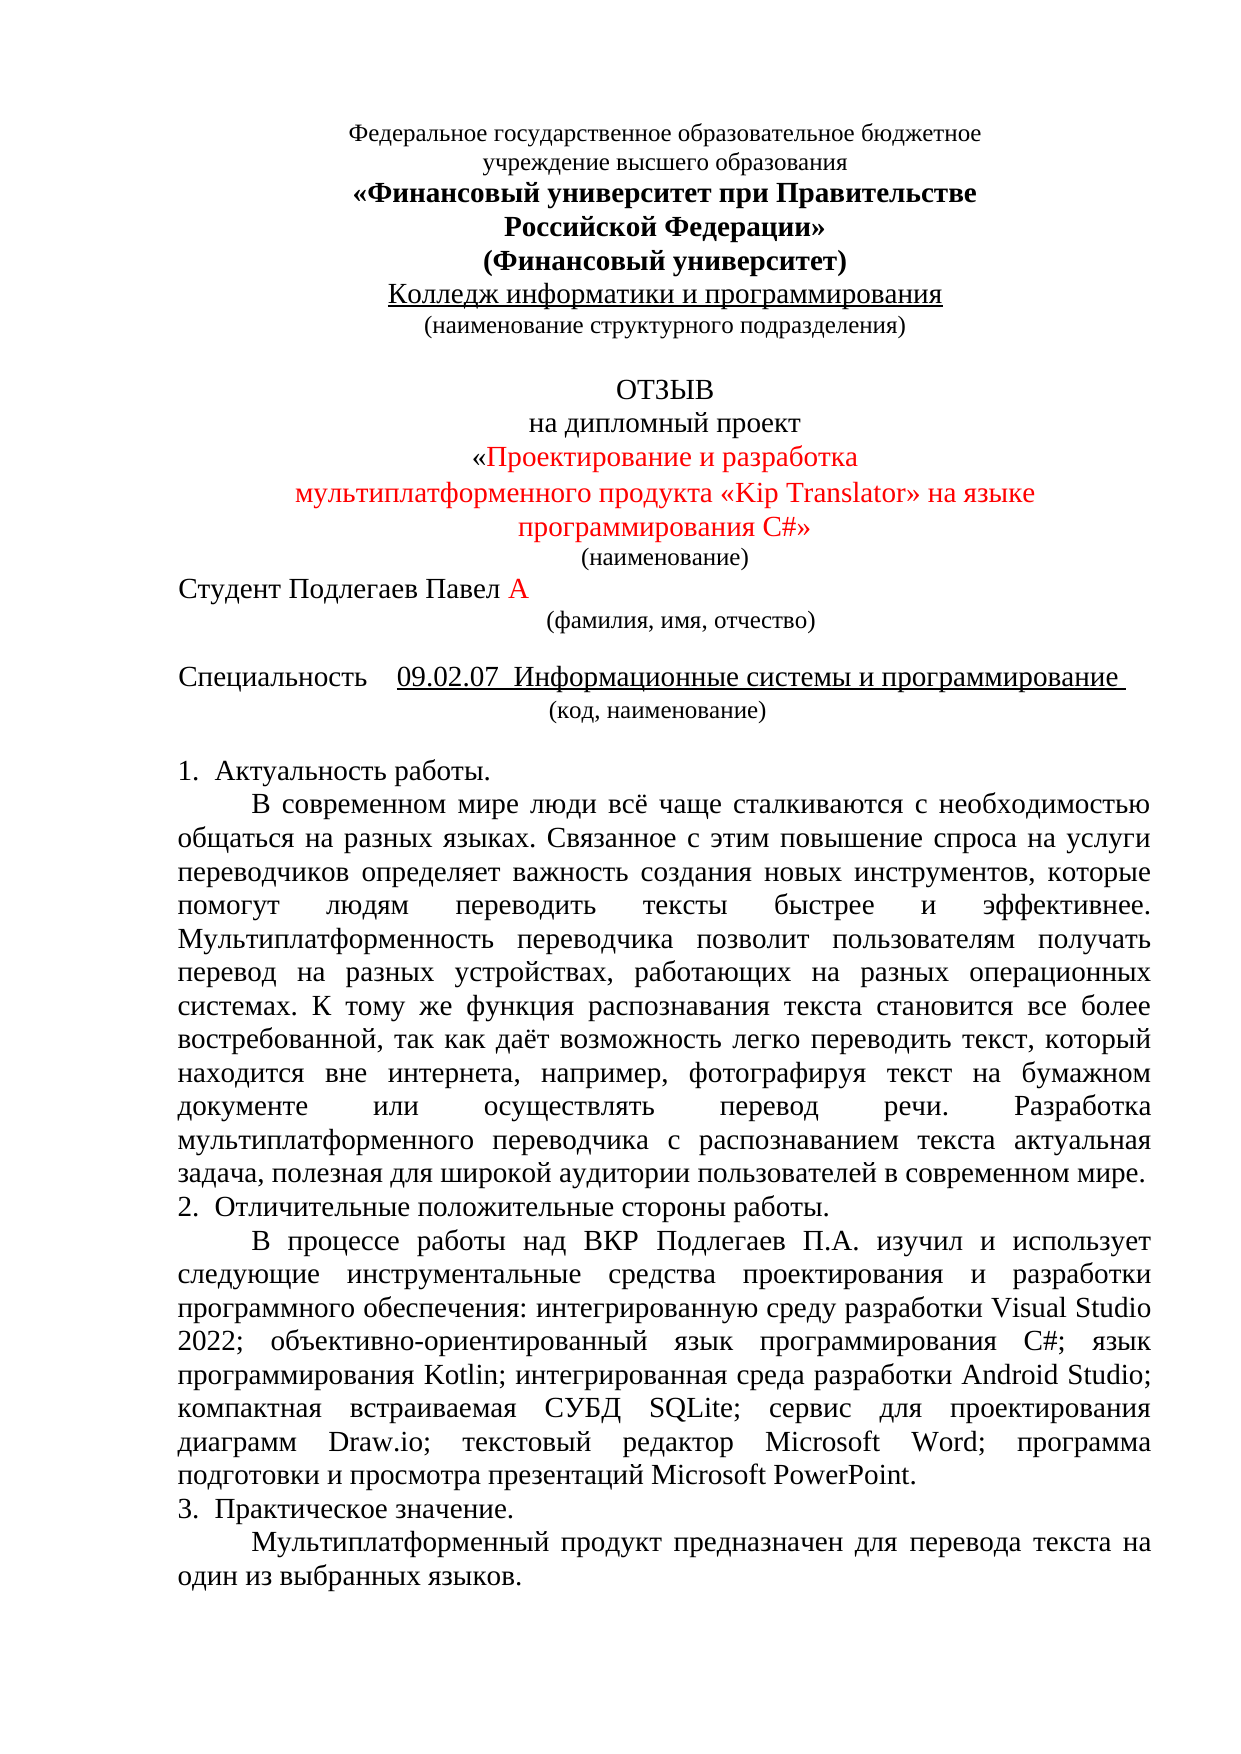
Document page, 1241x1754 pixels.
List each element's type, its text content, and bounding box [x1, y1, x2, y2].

text (наименование структурного подразделения) [177, 310, 1152, 338]
text Колледж информатики и программирования [177, 276, 1152, 310]
text В процессе работы над ВКР Подлегаев П.А. изучил и использует следующие инструментальные средства проектирования и разработки программного обеспечения: интегрированную среду разработки Visual Studio 2022; объективно-ориентированный язык программирования C#; язык программирования Kotlin; интегрированная среда разработки Android Studio; компактная встраиваемая СУБД SQLite; сервис для проектирования диаграмм Draw.io; текстовый редактор Microsoft Word; программа подготовки и просмотра презентаций Microsoft PowerPoint. [177, 1223, 1152, 1491]
text (код, наименование) [177, 696, 1152, 724]
text (фамилия, имя, отчество) [177, 605, 1152, 633]
text «Финансовый университет при Правительстве [177, 176, 1151, 209]
text на дипломный проект [177, 406, 1152, 439]
text «Проектирование и разработка [177, 439, 1152, 473]
text Мультиплатформенный продукт предназначен для перевода текста на один из выбранных языков. [177, 1524, 1152, 1592]
text ОТЗЫВ [177, 372, 1152, 406]
text мультиплатформенного продукта «Kip Translator» на языке программирования C#» [177, 475, 1152, 542]
text (Финансовый университет) [177, 243, 1152, 276]
list Актуальность работы. [177, 753, 1152, 787]
text В современном мире люди всё чаще сталкиваются с необходимостью общаться на разных языках. Связанное с этим повышение спроса на услуги переводчиков определяет важность создания новых инструментов, которые помогут людям переводить тексты быстрее и эффективнее. Мультиплатформенность переводчика позволит пользователям получать перевод на разных устройствах, работающих на разных операционных системах. К тому же функция распознавания текста становится все более востребованной, так как даёт возможность легко переводить текст, который находится вне интернета, например, фотографируя текст на бумажном документе или осуществлять перевод речи. Разработка мультиплатформенного переводчика с распознаванием текста актуальная задача, полезная для широкой аудитории пользователей в современном мире. [177, 787, 1152, 1189]
text (наименование) [177, 542, 1152, 571]
list Отличительные положительные стороны работы. [177, 1189, 1152, 1223]
text учреждение высшего образования [177, 147, 1151, 176]
text Студент Подлегаев Павел А [177, 571, 1152, 605]
text Федеральное государственное образовательное бюджетное [177, 118, 1151, 147]
list Практическое значение. [177, 1491, 1152, 1524]
text Специальность 09.02.07 Информационные системы и программирование [177, 659, 1152, 693]
text Российской Федерации» [177, 209, 1151, 243]
